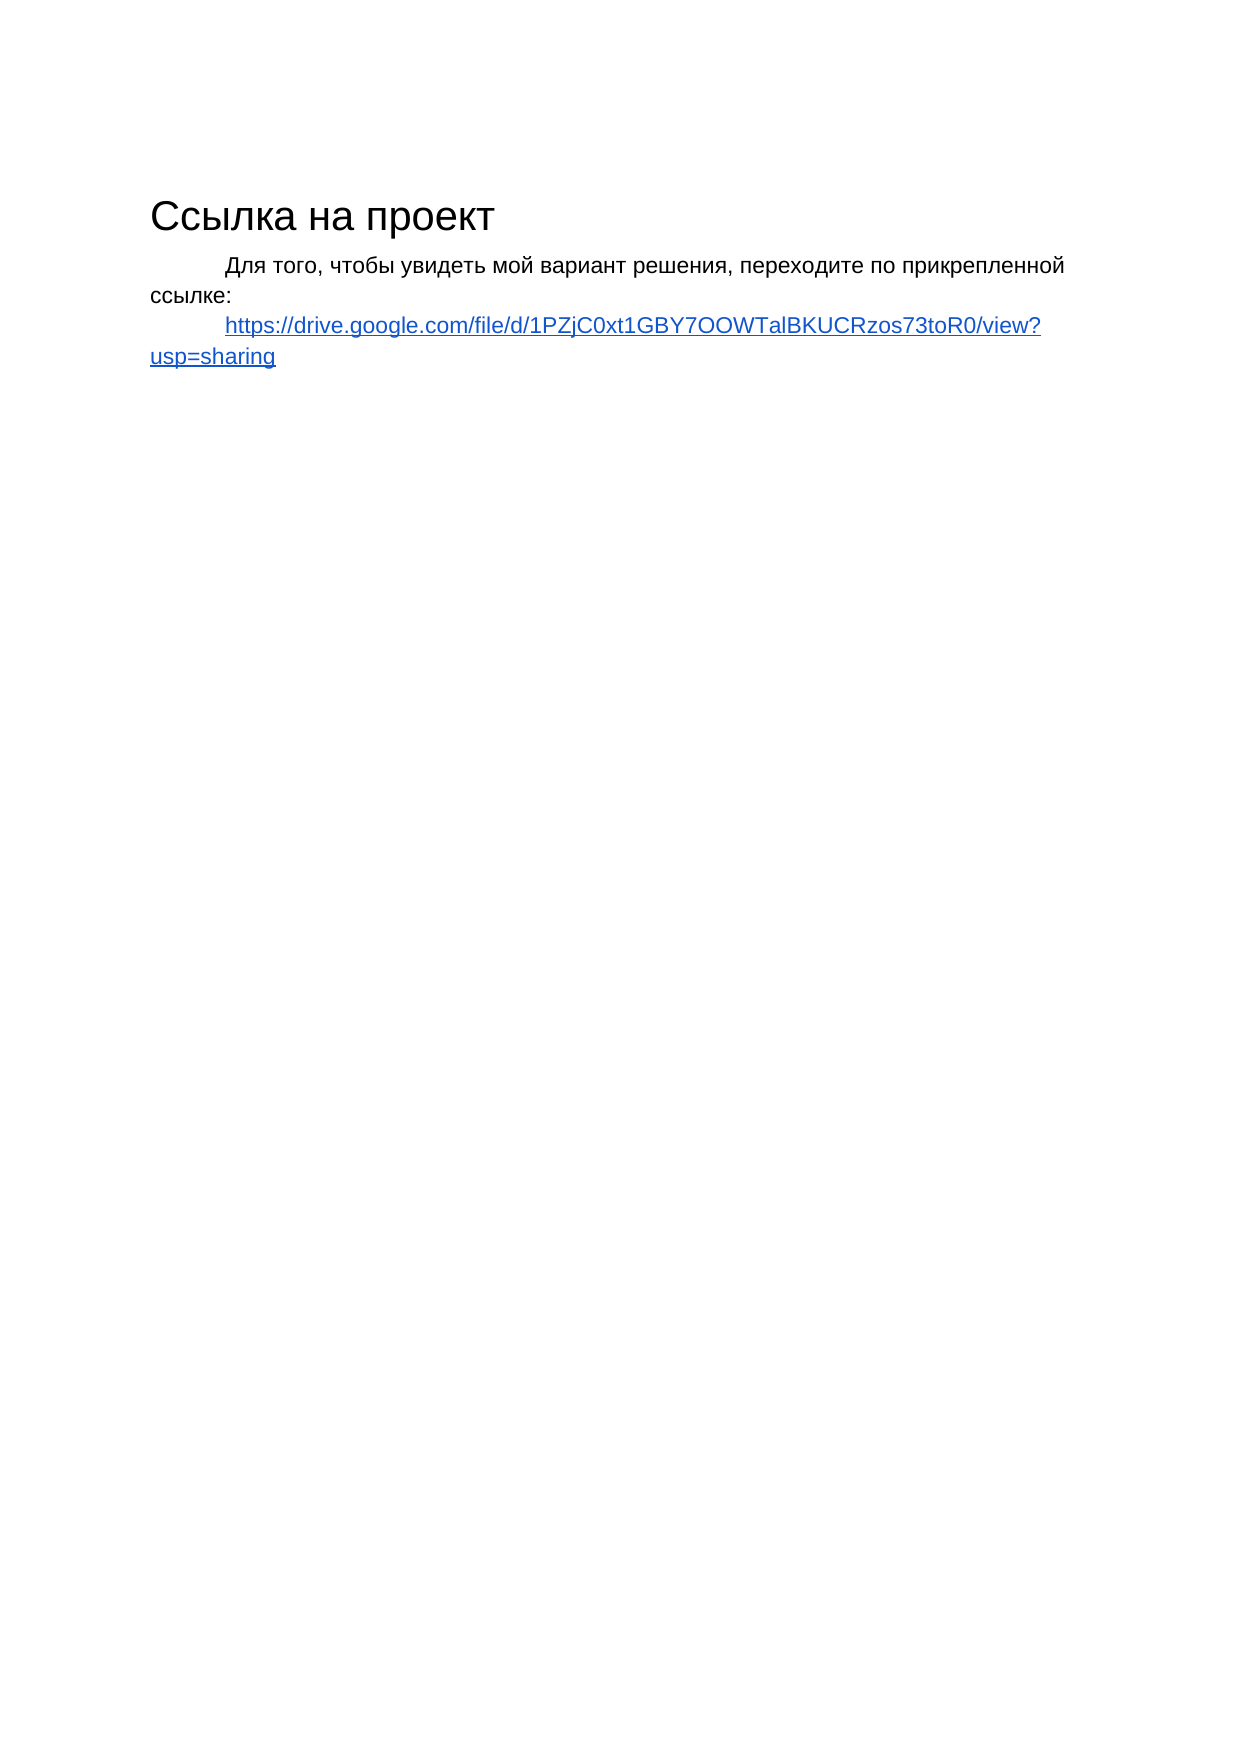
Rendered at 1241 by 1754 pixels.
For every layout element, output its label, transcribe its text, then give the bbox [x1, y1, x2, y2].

text https://drive.google.com/file/d/1PZjC0xt1GBY7OOWTalBKUCRzos73toR0/view?usp=sharing [150, 312, 1090, 369]
text Для того, чтобы увидеть мой вариант решения, переходите по прикрепленной ссылке: [150, 252, 1090, 309]
subtitle Ссылка на проект [150, 192, 1090, 239]
